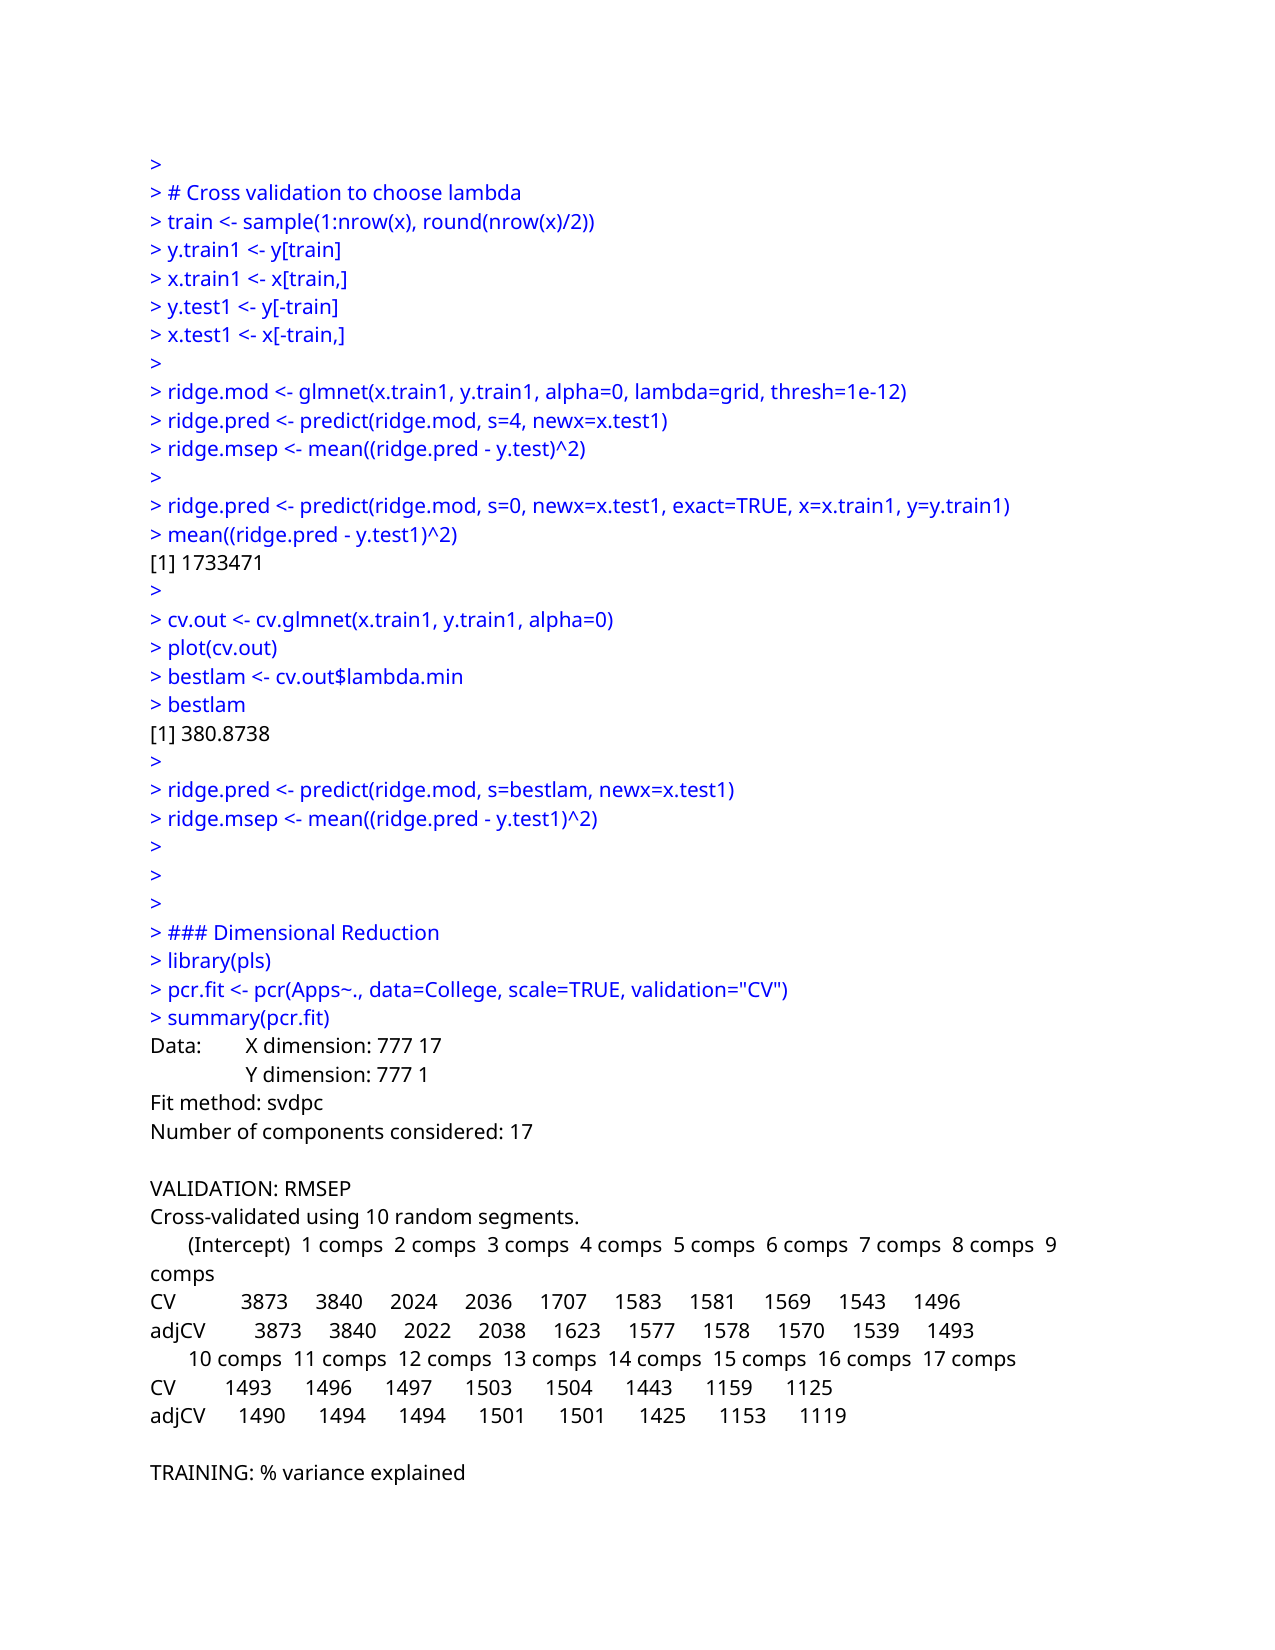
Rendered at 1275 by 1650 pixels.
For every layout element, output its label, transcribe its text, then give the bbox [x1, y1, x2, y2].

text Data: X dimension: 777 17 [150, 1032, 1125, 1060]
text > [150, 747, 1125, 776]
text > y.train1 <- y[train] [150, 235, 1125, 264]
text > # Cross validation to choose lambda [150, 178, 1125, 207]
text [1] 1733471 [150, 548, 1125, 577]
text > [150, 889, 1125, 918]
text > [150, 861, 1125, 889]
text > ridge.msep <- mean((ridge.pred - y.test)^2) [150, 434, 1125, 463]
text > [150, 832, 1125, 861]
text > ridge.mod <- glmnet(x.train1, y.train1, alpha=0, lambda=grid, thresh=1e-12) [150, 377, 1125, 406]
text > [150, 463, 1125, 491]
text TRAINING: % variance explained [150, 1458, 1125, 1487]
text 10 comps 11 comps 12 comps 13 comps 14 comps 15 comps 16 comps 17 comps [150, 1344, 1125, 1373]
text > [150, 577, 1125, 605]
text > ridge.pred <- predict(ridge.mod, s=4, newx=x.test1) [150, 406, 1125, 434]
text adjCV 1490 1494 1494 1501 1501 1425 1153 1119 [150, 1401, 1125, 1430]
text > mean((ridge.pred - y.test1)^2) [150, 520, 1125, 548]
text > train <- sample(1:nrow(x), round(nrow(x)/2)) [150, 207, 1125, 235]
text > x.train1 <- x[train,] [150, 264, 1125, 292]
text VALIDATION: RMSEP [150, 1174, 1125, 1202]
text Fit method: svdpc [150, 1088, 1125, 1117]
text > ### Dimensional Reduction [150, 918, 1125, 946]
text > ridge.pred <- predict(ridge.mod, s=bestlam, newx=x.test1) [150, 776, 1125, 804]
text > library(pls) [150, 946, 1125, 975]
text > bestlam <- cv.out$lambda.min [150, 662, 1125, 690]
text > [150, 349, 1125, 377]
text adjCV 3873 3840 2022 2038 1623 1577 1578 1570 1539 1493 [150, 1316, 1125, 1344]
text Cross-validated using 10 random segments. [150, 1202, 1125, 1231]
text > y.test1 <- y[-train] [150, 292, 1125, 321]
text > bestlam [150, 690, 1125, 719]
text > plot(cv.out) [150, 633, 1125, 662]
text CV 3873 3840 2024 2036 1707 1583 1581 1569 1543 1496 [150, 1287, 1125, 1316]
text > x.test1 <- x[-train,] [150, 321, 1125, 349]
text > ridge.msep <- mean((ridge.pred - y.test1)^2) [150, 804, 1125, 832]
text (Intercept) 1 comps 2 comps 3 comps 4 comps 5 comps 6 comps 7 comps 8 comps 9 comps [150, 1231, 1125, 1287]
text Number of components considered: 17 [150, 1117, 1125, 1145]
text > summary(pcr.fit) [150, 1003, 1125, 1032]
text > ridge.pred <- predict(ridge.mod, s=0, newx=x.test1, exact=TRUE, x=x.train1, y=y.train1) [150, 491, 1125, 520]
text Y dimension: 777 1 [150, 1060, 1125, 1088]
text CV 1493 1496 1497 1503 1504 1443 1159 1125 [150, 1373, 1125, 1401]
text > [150, 150, 1125, 178]
text > cv.out <- cv.glmnet(x.train1, y.train1, alpha=0) [150, 605, 1125, 633]
text [1] 380.8738 [150, 719, 1125, 747]
text > pcr.fit <- pcr(Apps~., data=College, scale=TRUE, validation="CV") [150, 975, 1125, 1003]
